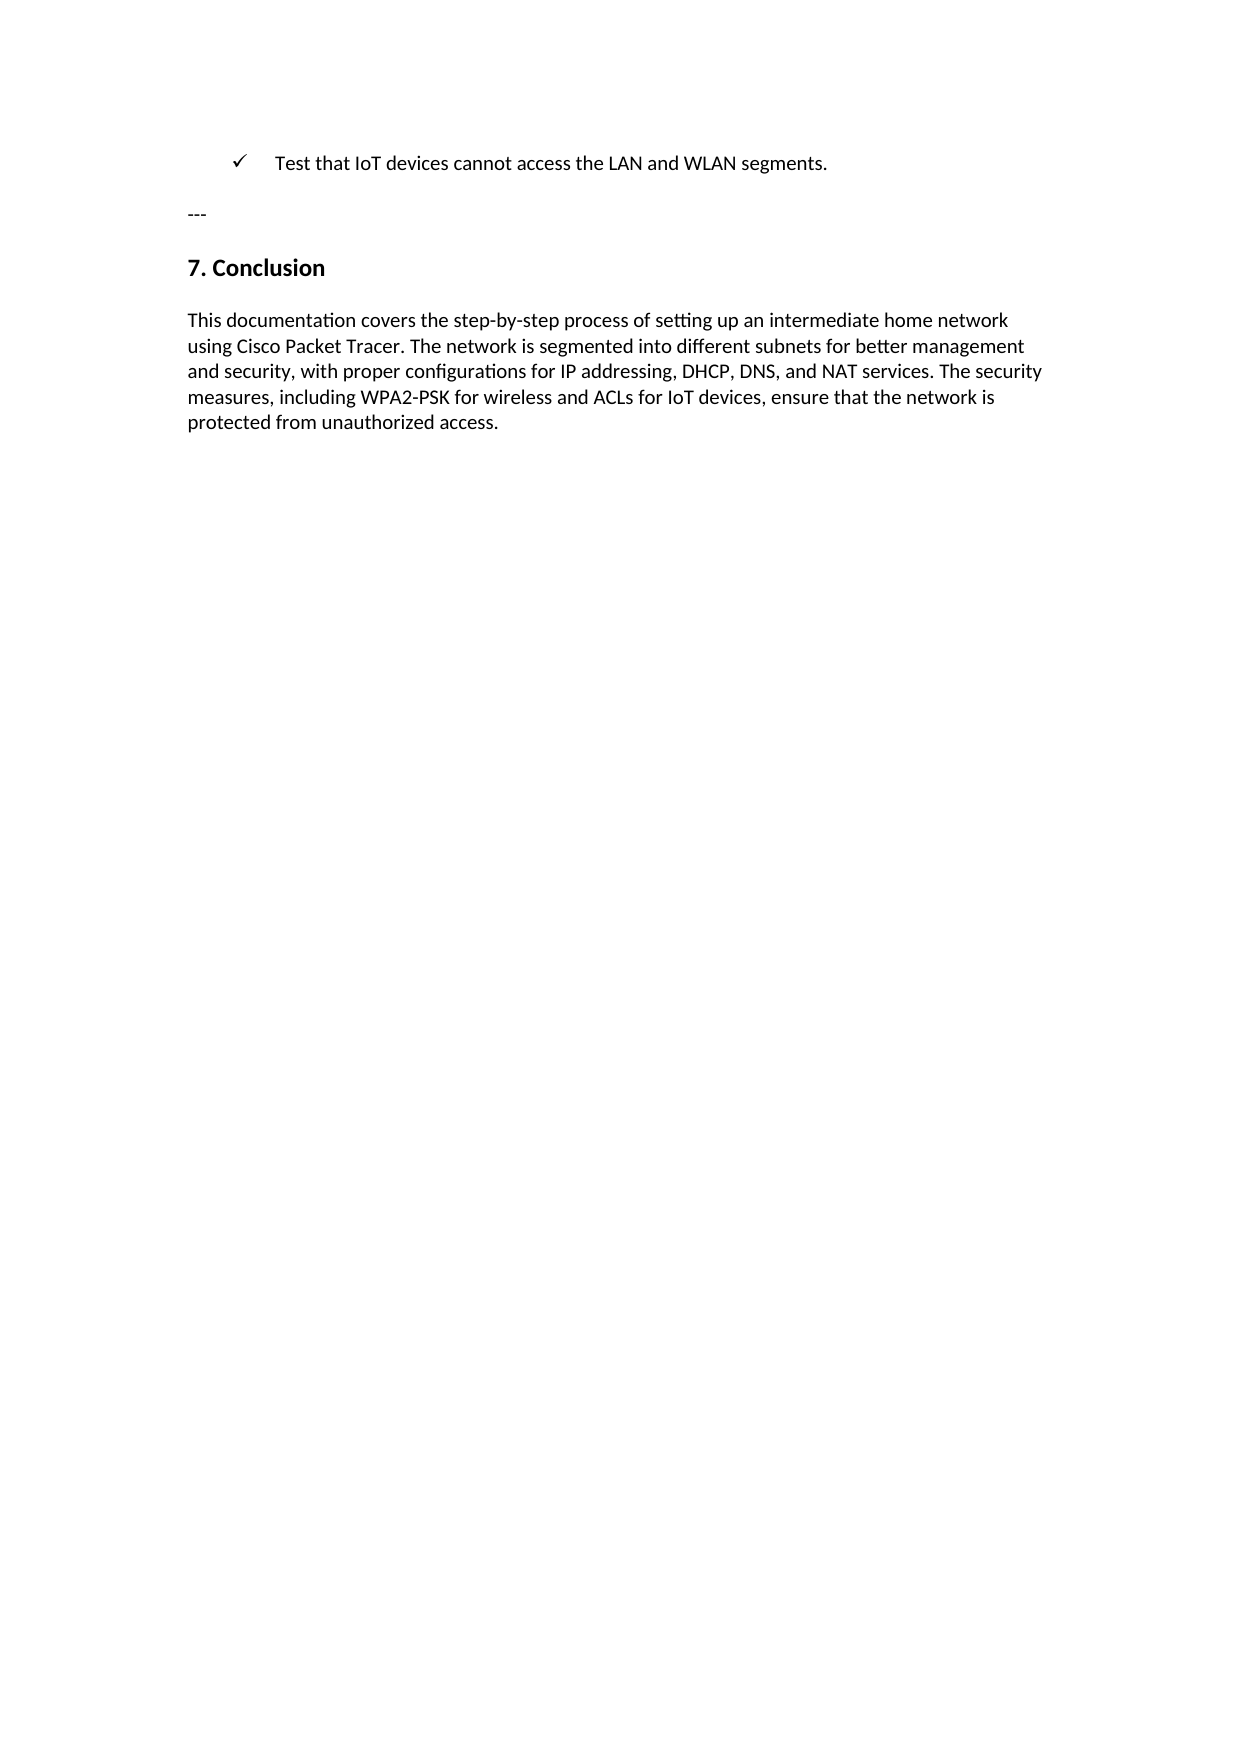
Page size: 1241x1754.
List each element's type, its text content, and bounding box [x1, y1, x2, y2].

list Test that IoT devices cannot access the LAN and WLAN segments. [231, 150, 1053, 175]
text 7. Conclusion [187, 252, 1053, 282]
text --- [187, 201, 1053, 226]
text This documentation covers the step-by-step process of setting up an intermediate home network using Cisco Packet Tracer. The network is segmented into different subnets for better management and security, with proper configurations for IP addressing, DHCP, DNS, and NAT services. The security measures, including WPA2-PSK for wireless and ACLs for IoT devices, ensure that the network is protected from unauthorized access. [187, 308, 1053, 435]
